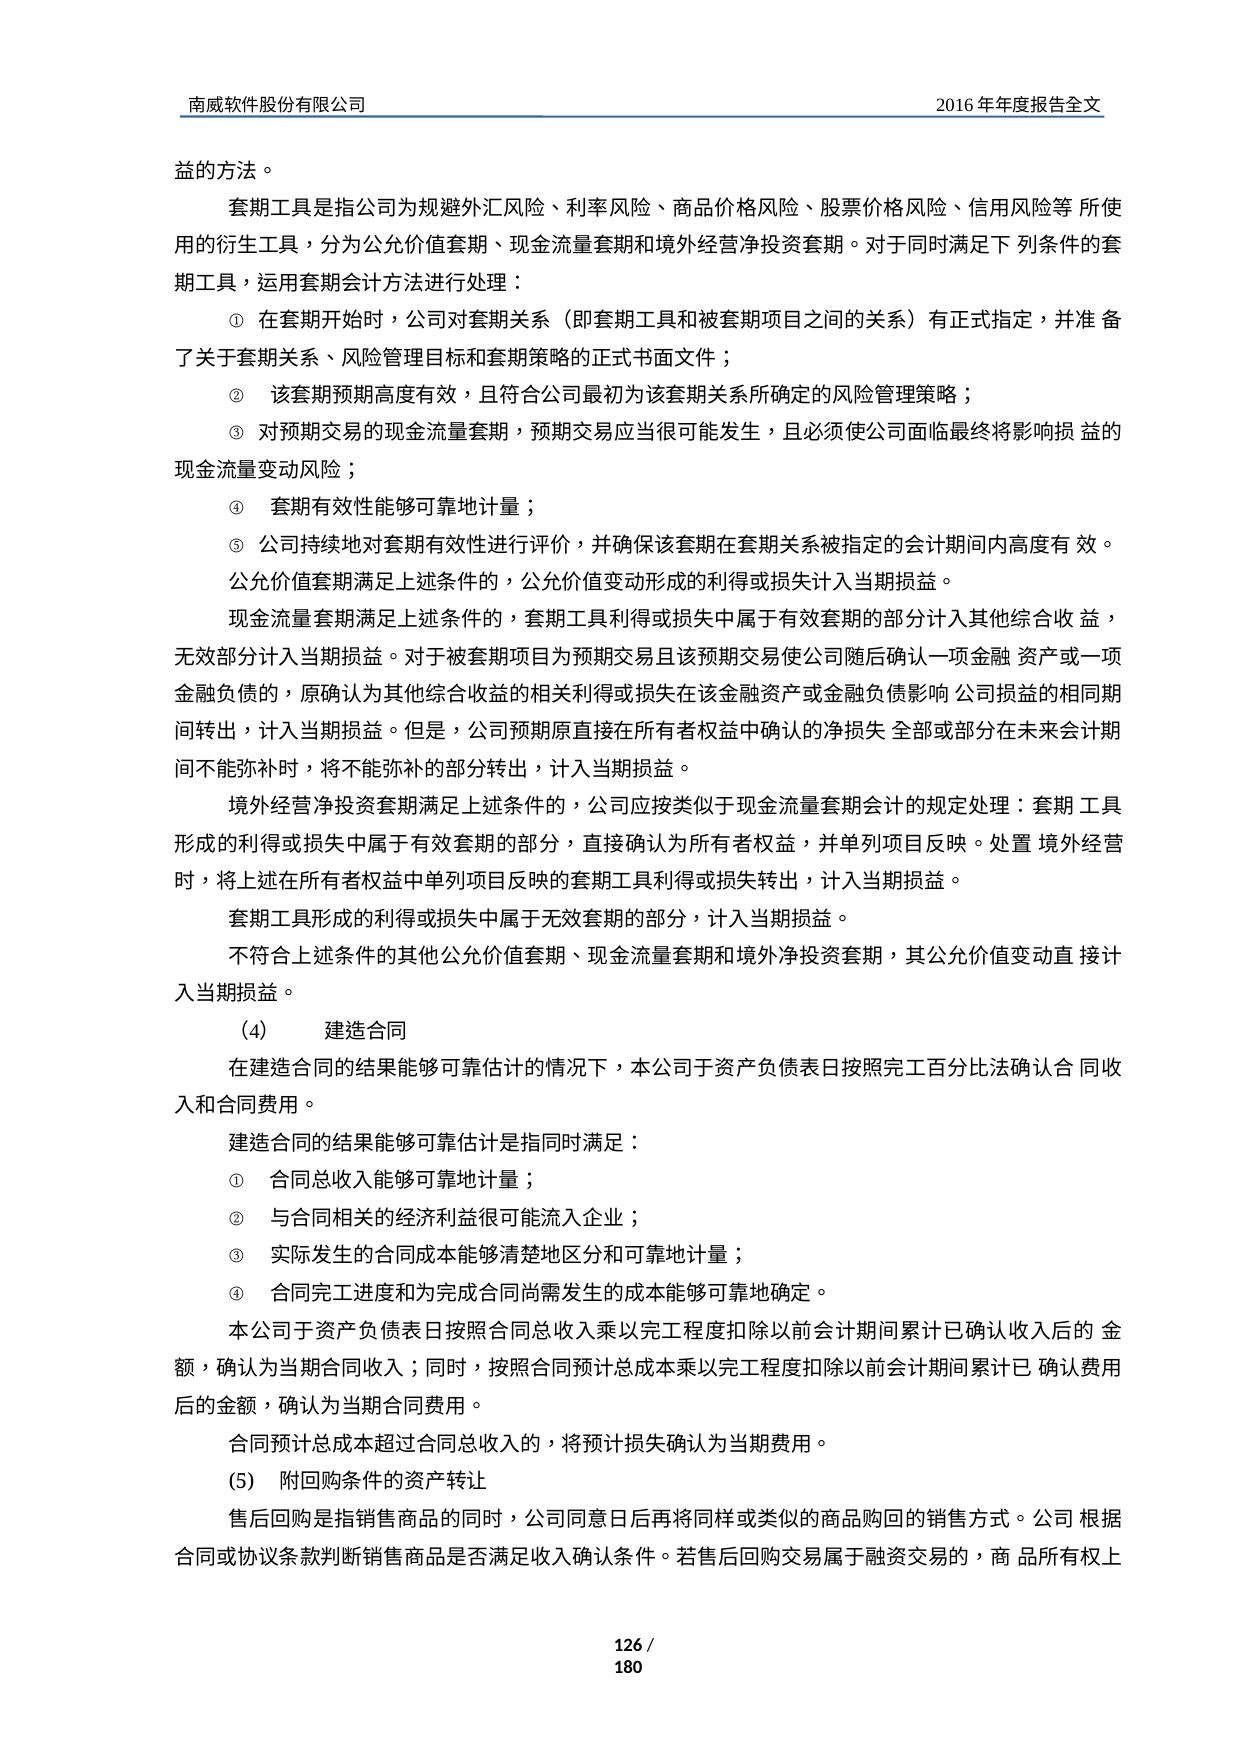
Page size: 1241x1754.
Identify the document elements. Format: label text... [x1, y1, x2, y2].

text 套期工具是指公司为规避外汇风险、利率风险、商品价格风险、股票价格风险、信用风险等 所使用的衍生工具，分为公允价值套期、现金流量套期和境外经营净投资套期。对于同时满足下 列条件的套期工具，运用套期会计方法进行处理： [174, 186, 1124, 298]
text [174, 148, 1124, 186]
list 该套期预期高度有效，且符合公司最初为该套期关系所确定的风险管理策略； [174, 372, 1124, 410]
text 本公司于资产负债表日按照合同总收入乘以完工程度扣除以前会计期间累计已确认收入后的 金额，确认为当期合同收入；同时，按照合同预计总成本乘以完工程度扣除以前会计期间累计已 确认费用后的金额，确认为当期合同费用。 [174, 1308, 1124, 1421]
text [174, 1497, 1124, 1572]
list 公司持续地对套期有效性进行评价，并确保该套期在套期关系被指定的会计期间内高度有 效。 [174, 522, 1124, 559]
list 合同完工进度和为完成合同尚需发生的成本能够可靠地确定。 [174, 1270, 1124, 1308]
list 套期有效性能够可靠地计量； [174, 485, 1124, 522]
list 在套期开始时，公司对套期关系（即套期工具和被套期项目之间的关系）有正式指定，并准 备了关于套期关系、风险管理目标和套期策略的正式书面文件； [174, 298, 1124, 372]
text 不符合上述条件的其他公允价值套期、现金流量套期和境外净投资套期，其公允价值变动直 接计入当期损益。 [174, 933, 1124, 1008]
list 与合同相关的经济利益很可能流入企业； [174, 1195, 1124, 1233]
list 对预期交易的现金流量套期，预期交易应当很可能发生，且必须使公司面临最终将影响损 益的现金流量变动风险； [174, 410, 1124, 485]
text 现金流量套期满足上述条件的，套期工具利得或损失中属于有效套期的部分计入其他综合收 益，无效部分计入当期损益。对于被套期项目为预期交易且该预期交易使公司随后确认一项金融 资产或一项金融负债的，原确认为其他综合收益的相关利得或损失在该金融资产或金融负债影响 公司损益的相同期间转出，计入当期损益。但是，公司预期原直接在所有者权益中确认的净损失 全部或部分在未来会计期间不能弥补时，将不能弥补的部分转出，计入当期损益。 [174, 597, 1124, 784]
text （4） 建造合同 [174, 1008, 1124, 1046]
text 公允价值套期满足上述条件的，公允价值变动形成的利得或损失计入当期损益。 [174, 559, 1124, 597]
list 合同总收入能够可靠地计量； [174, 1158, 1124, 1195]
text 建造合同的结果能够可靠估计是指同时满足： [174, 1120, 1124, 1158]
text 境外经营净投资套期满足上述条件的，公司应按类似于现金流量套期会计的规定处理：套期 工具形成的利得或损失中属于有效套期的部分，直接确认为所有者权益，并单列项目反映。处置 境外经营时，将上述在所有者权益中单列项目反映的套期工具利得或损失转出，计入当期损益。 [174, 784, 1124, 896]
list 实际发生的合同成本能够清楚地区分和可靠地计量； [174, 1233, 1124, 1270]
text 合同预计总成本超过合同总收入的，将预计损失确认为当期费用。 [174, 1421, 1124, 1459]
list 附回购条件的资产转让 [174, 1459, 1124, 1497]
text 套期工具形成的利得或损失中属于无效套期的部分，计入当期损益。 [174, 896, 1124, 933]
text 在建造合同的结果能够可靠估计的情况下，本公司于资产负债表日按照完工百分比法确认合 同收入和合同费用。 [174, 1046, 1124, 1120]
